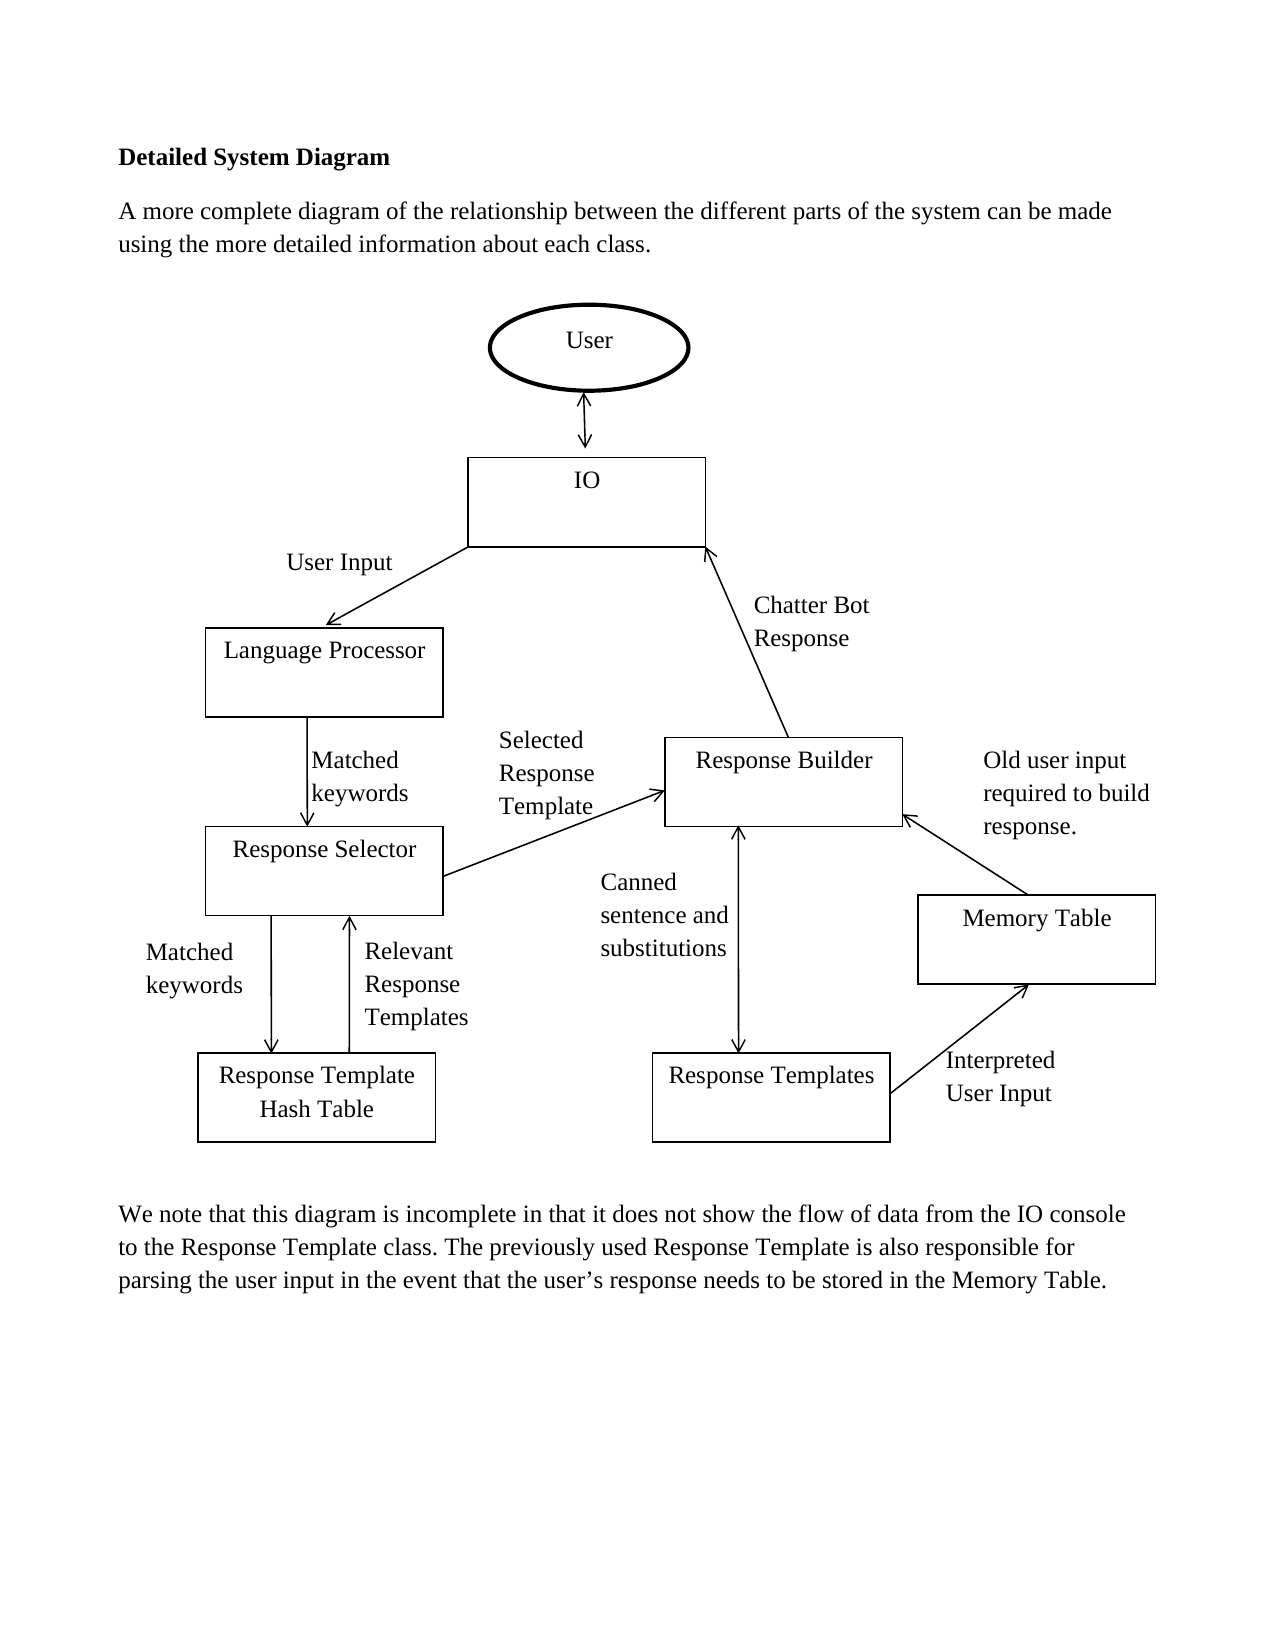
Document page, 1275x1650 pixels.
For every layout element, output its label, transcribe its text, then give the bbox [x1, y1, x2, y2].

text Detailed System Diagram [118, 142, 1152, 171]
text We note that this diagram is incomplete in that it does not show the flow of data from the IO console to the Response Template class. The previously used Response Template is also responsible for parsing the user input in the event that the user’s response needs to be stored in the Memory Table. [118, 1199, 1152, 1293]
text A more complete diagram of the relationship between the different parts of the system can be made using the more detailed information about each class. [118, 196, 1152, 258]
